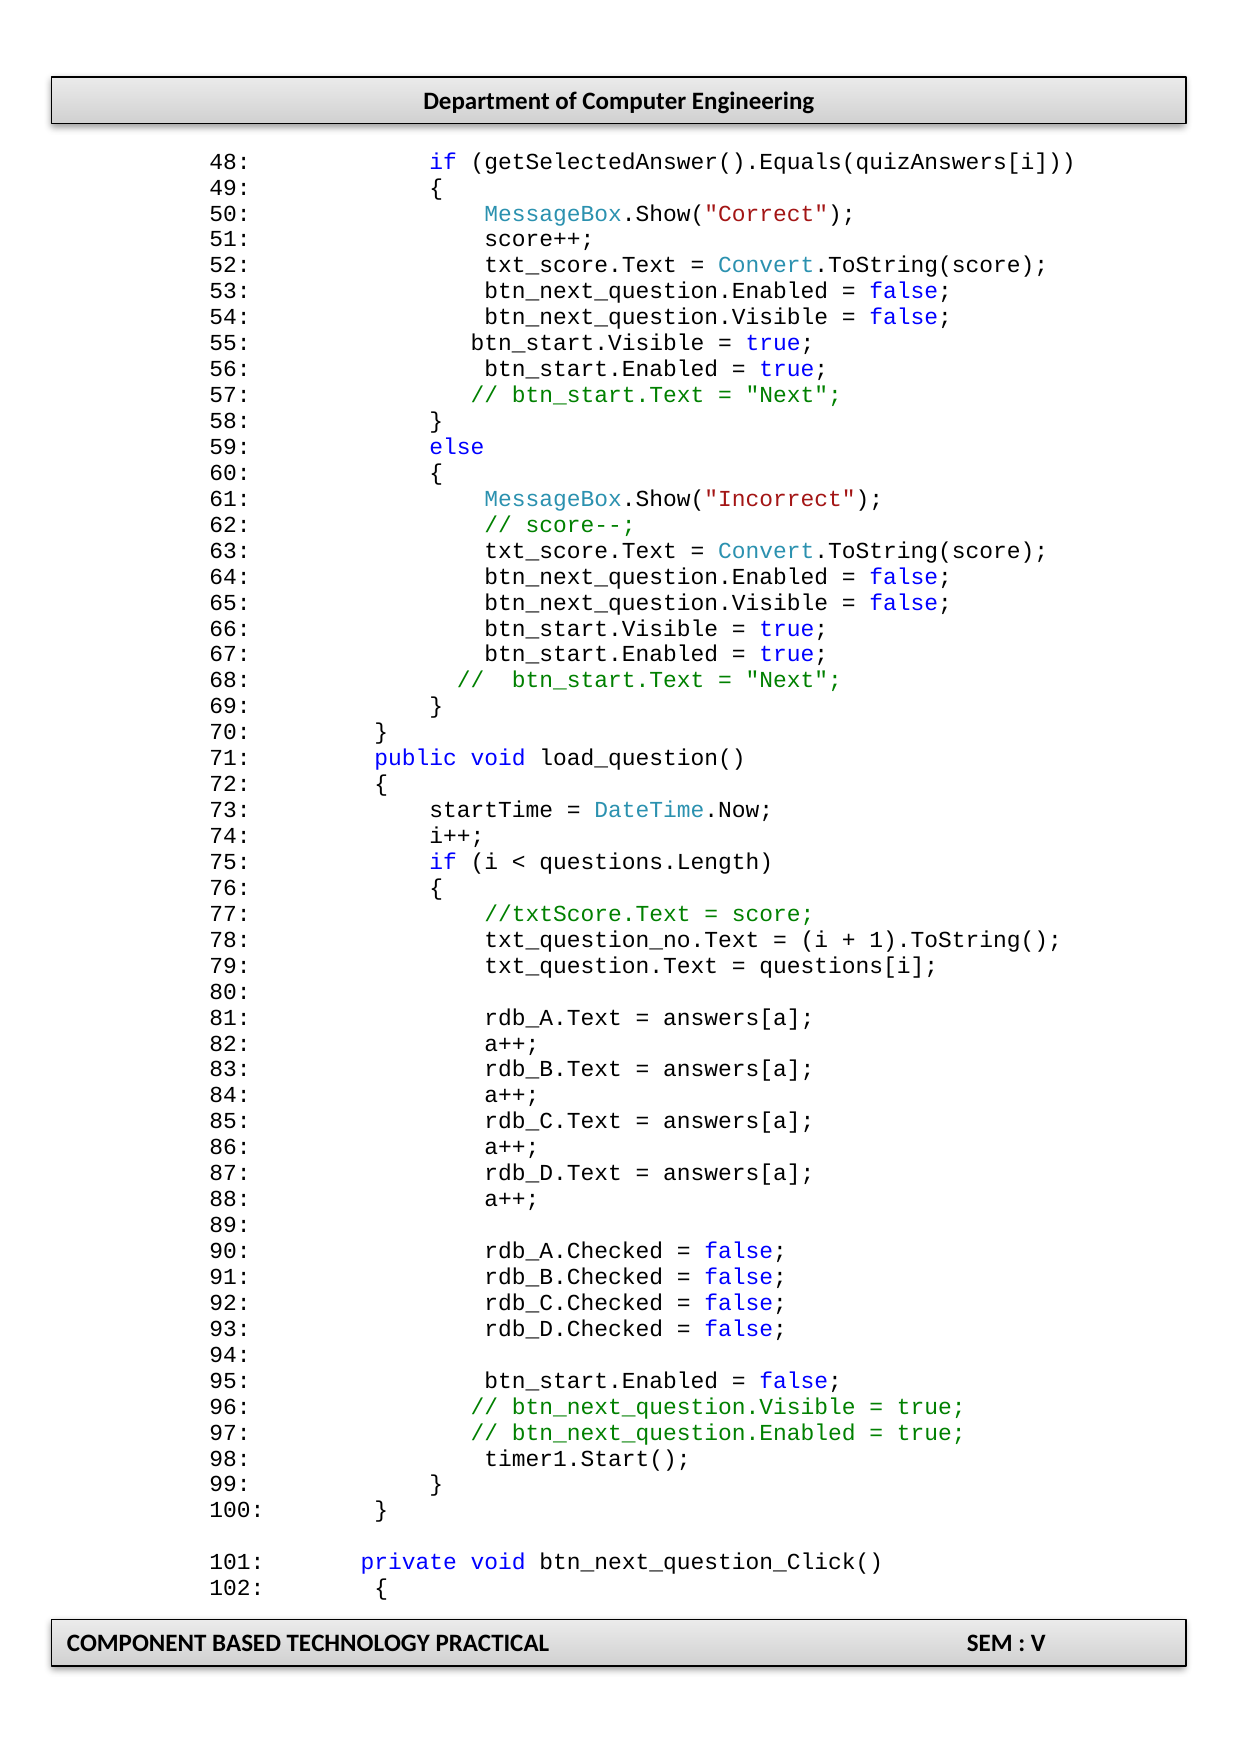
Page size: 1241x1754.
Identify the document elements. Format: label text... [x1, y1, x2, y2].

text 96: // btn_next_question.Visible = true; [209, 1395, 1122, 1421]
text 53: btn_next_question.Enabled = false; [209, 280, 1122, 306]
text 78: txt_question_no.Text = (i + 1).ToString(); [209, 928, 1122, 954]
text 81: rdb_A.Text = answers[a]; [209, 1006, 1122, 1032]
text 101: private void btn_next_question_Click() [209, 1551, 1122, 1577]
text 94: [209, 1343, 1122, 1369]
text 88: a++; [209, 1187, 1122, 1213]
text 66: btn_start.Visible = true; [209, 617, 1122, 643]
text 82: a++; [209, 1032, 1122, 1058]
text 90: rdb_A.Checked = false; [209, 1239, 1122, 1265]
text 102: { [209, 1577, 1122, 1602]
text 99: } [209, 1473, 1122, 1499]
text 48: if (getSelectedAnswer().Equals(quizAnswers[i])) [209, 150, 1122, 176]
text 85: rdb_C.Text = answers[a]; [209, 1110, 1122, 1136]
text 55: btn_start.Visible = true; [209, 332, 1122, 357]
text 51: score++; [209, 228, 1122, 254]
text 74: i++; [209, 824, 1122, 850]
text 69: } [209, 695, 1122, 721]
text 89: [209, 1213, 1122, 1239]
text 76: { [209, 876, 1122, 902]
text 91: rdb_B.Checked = false; [209, 1265, 1122, 1291]
text 62: // score--; [209, 513, 1122, 539]
text 87: rdb_D.Text = answers[a]; [209, 1162, 1122, 1187]
text 84: a++; [209, 1084, 1122, 1110]
text 93: rdb_D.Checked = false; [209, 1317, 1122, 1343]
text 56: btn_start.Enabled = true; [209, 357, 1122, 383]
text 71: public void load_question() [209, 747, 1122, 772]
text 100: } [209, 1499, 1122, 1525]
text 70: } [209, 721, 1122, 747]
text 63: txt_score.Text = Convert.ToString(score); [209, 539, 1122, 565]
text 58: } [209, 409, 1122, 435]
text 72: { [209, 772, 1122, 798]
text 50: MessageBox.Show("Correct"); [209, 202, 1122, 228]
text 92: rdb_C.Checked = false; [209, 1291, 1122, 1317]
text 83: rdb_B.Text = answers[a]; [209, 1058, 1122, 1084]
text 77: //txtScore.Text = score; [209, 902, 1122, 928]
text 65: btn_next_question.Visible = false; [209, 591, 1122, 617]
text 95: btn_start.Enabled = false; [209, 1369, 1122, 1395]
text 67: btn_start.Enabled = true; [209, 643, 1122, 669]
text 86: a++; [209, 1136, 1122, 1162]
text 59: else [209, 435, 1122, 461]
text 80: [209, 980, 1122, 1006]
text 64: btn_next_question.Enabled = false; [209, 565, 1122, 591]
text 98: timer1.Start(); [209, 1447, 1122, 1473]
text 61: MessageBox.Show("Incorrect"); [209, 487, 1122, 513]
text 73: startTime = DateTime.Now; [209, 798, 1122, 824]
text 57: // btn_start.Text = "Next"; [209, 383, 1122, 409]
text 60: { [209, 461, 1122, 487]
text 75: if (i < questions.Length) [209, 850, 1122, 876]
text 68: // btn_start.Text = "Next"; [209, 669, 1122, 695]
text 52: txt_score.Text = Convert.ToString(score); [209, 254, 1122, 280]
text 79: txt_question.Text = questions[i]; [209, 954, 1122, 980]
text 54: btn_next_question.Visible = false; [209, 306, 1122, 332]
text 49: { [209, 176, 1122, 202]
text 97: // btn_next_question.Enabled = true; [209, 1421, 1122, 1447]
